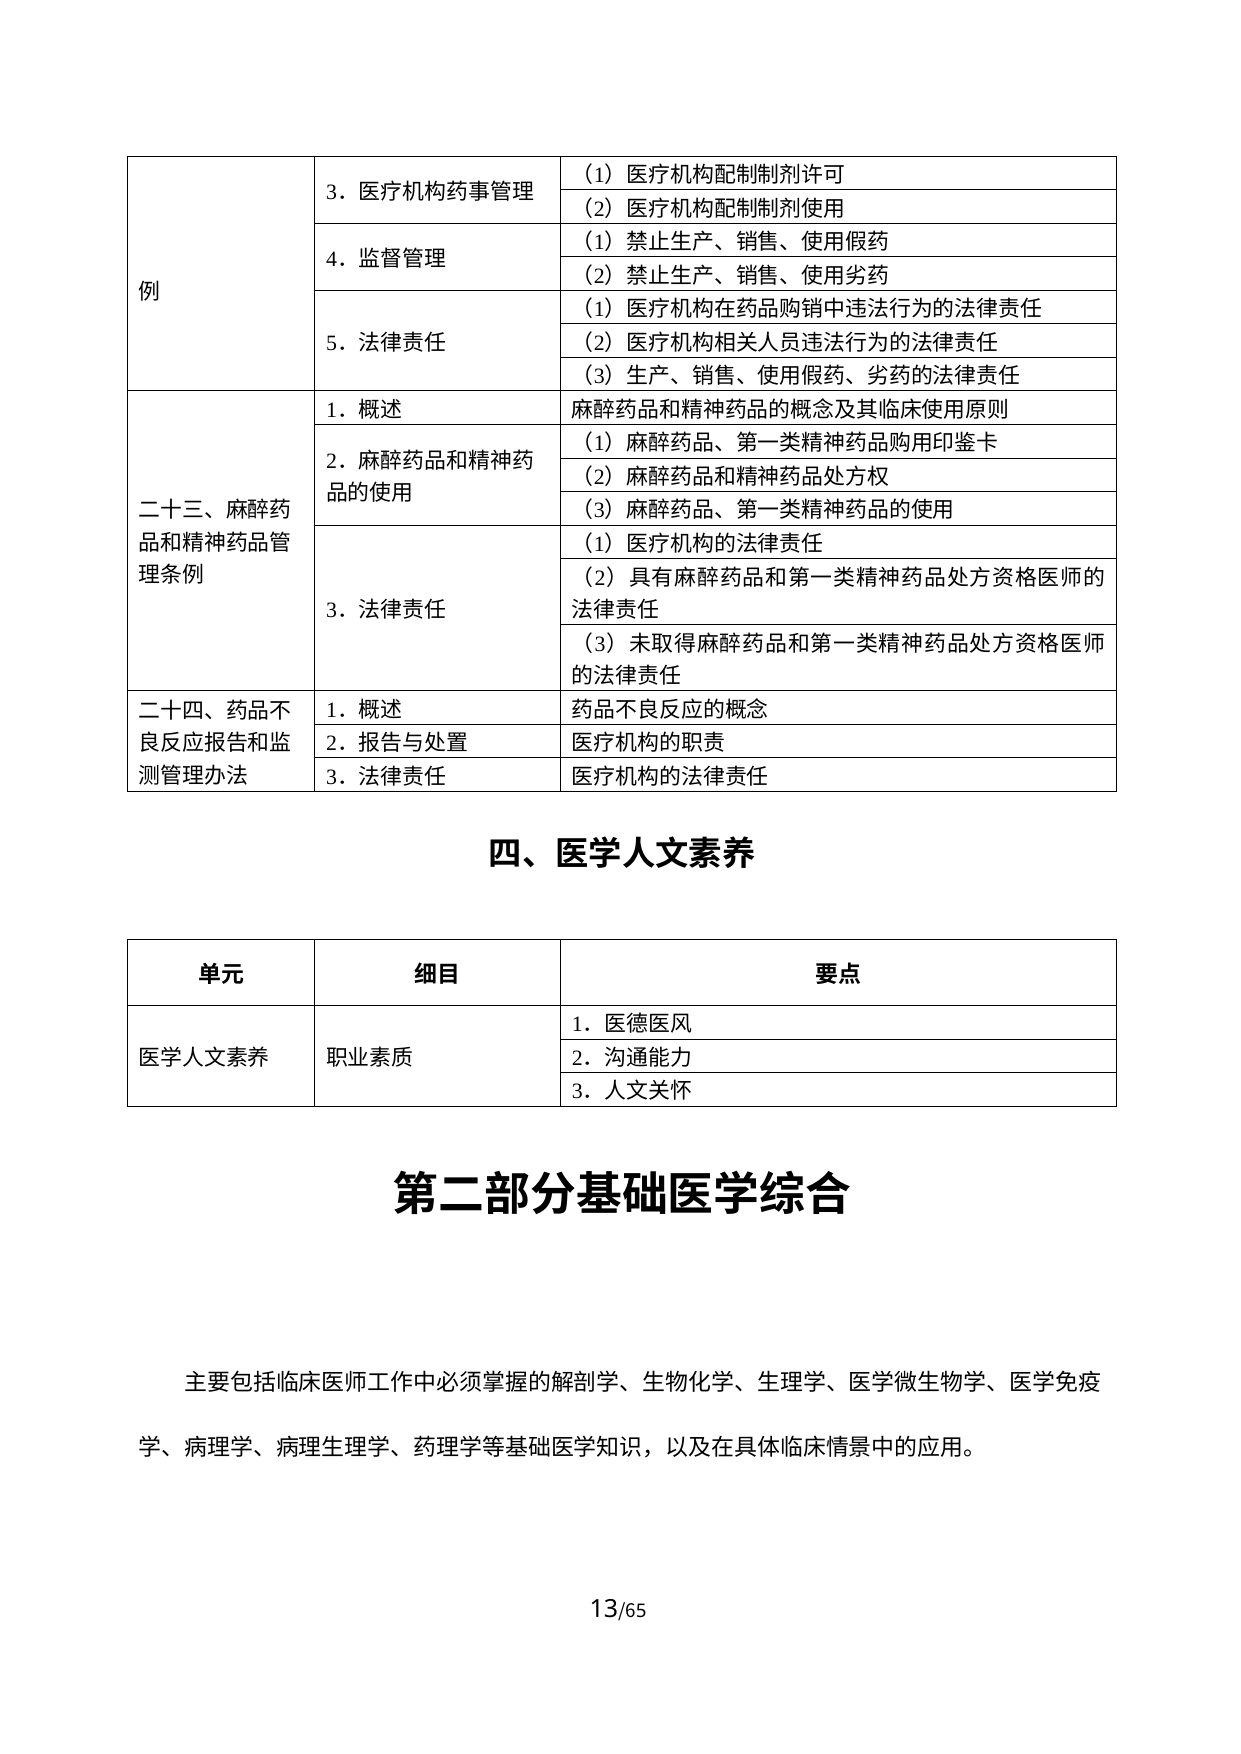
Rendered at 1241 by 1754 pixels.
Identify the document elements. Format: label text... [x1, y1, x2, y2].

table_cell （2）医疗机构相关人员违法行为的法律责任 [561, 324, 1116, 357]
table_cell 2．沟通能力 [561, 1040, 1116, 1072]
table_cell （1）麻醉药品、第一类精神药品购用印鉴卡 [561, 425, 1116, 457]
table_cell （3）未取得麻醉药品和第一类精神药品处方资格医师的法律责任 [561, 625, 1116, 690]
table_cell 药品不良反应的概念 [561, 691, 1116, 724]
table_cell 3．人文关怀 [561, 1073, 1116, 1106]
table_cell 2．麻醉药品和精神药品的使用 [315, 425, 560, 524]
table_cell 单元 [128, 940, 314, 1005]
table_cell （2）医疗机构配制制剂使用 [561, 190, 1116, 223]
table_cell 医疗机构的职责 [561, 725, 1116, 757]
table_cell 3．法律责任 [315, 526, 560, 690]
table_cell 医疗机构的法律责任 [561, 758, 1116, 791]
table_cell （1）医疗机构配制制剂许可 [561, 157, 1116, 189]
table_cell 3．法律责任 [315, 758, 560, 791]
table_cell 医学人文素养 [128, 1006, 314, 1106]
table_cell 麻醉药品和精神药品的概念及其临床使用原则 [561, 391, 1116, 424]
table_cell （1）医疗机构在药品购销中违法行为的法律责任 [561, 291, 1116, 323]
table_cell （3）生产、销售、使用假药、劣药的法律责任 [561, 358, 1116, 390]
table_cell （2）具有麻醉药品和第一类精神药品处方资格医师的法律责任 [561, 559, 1116, 624]
table_cell 细目 [315, 940, 560, 1005]
table_cell （1）医疗机构的法律责任 [561, 526, 1116, 558]
table_cell 4．监督管理 [315, 224, 560, 290]
table_cell 二十三、麻醉药品和精神药品管理条例 [128, 391, 314, 690]
table_cell （2）禁止生产、销售、使用劣药 [561, 257, 1116, 290]
table_cell 四、医学人文素养 [127, 792, 1117, 939]
table_cell 1．概述 [315, 391, 560, 424]
table_cell 职业素质 [315, 1006, 560, 1106]
table_cell （3）麻醉药品、第一类精神药品的使用 [561, 492, 1116, 524]
table_cell 第二部分基础医学综合 [127, 1107, 1117, 1348]
table_cell 要点 [561, 940, 1116, 1005]
table_cell 主要包括临床医师工作中必须掌握的解剖学、生物化学、生理学、医学微生物学、医学免疫学、病理学、病理生理学、药理学等基础医学知识，以及在具体临床情景中的应用。 [127, 1348, 1117, 1478]
table_cell 二十四、药品不良反应报告和监测管理办法 [128, 691, 314, 791]
table_cell 3．医疗机构药事管理 [315, 157, 560, 223]
table_cell 2．报告与处置 [315, 725, 560, 757]
table_cell 1．概述 [315, 691, 560, 724]
table_cell （1）禁止生产、销售、使用假药 [561, 224, 1116, 256]
table_cell 5．法律责任 [315, 291, 560, 390]
table_cell 1．医德医风 [561, 1006, 1116, 1038]
table_cell （2）麻醉药品和精神药品处方权 [561, 459, 1116, 491]
